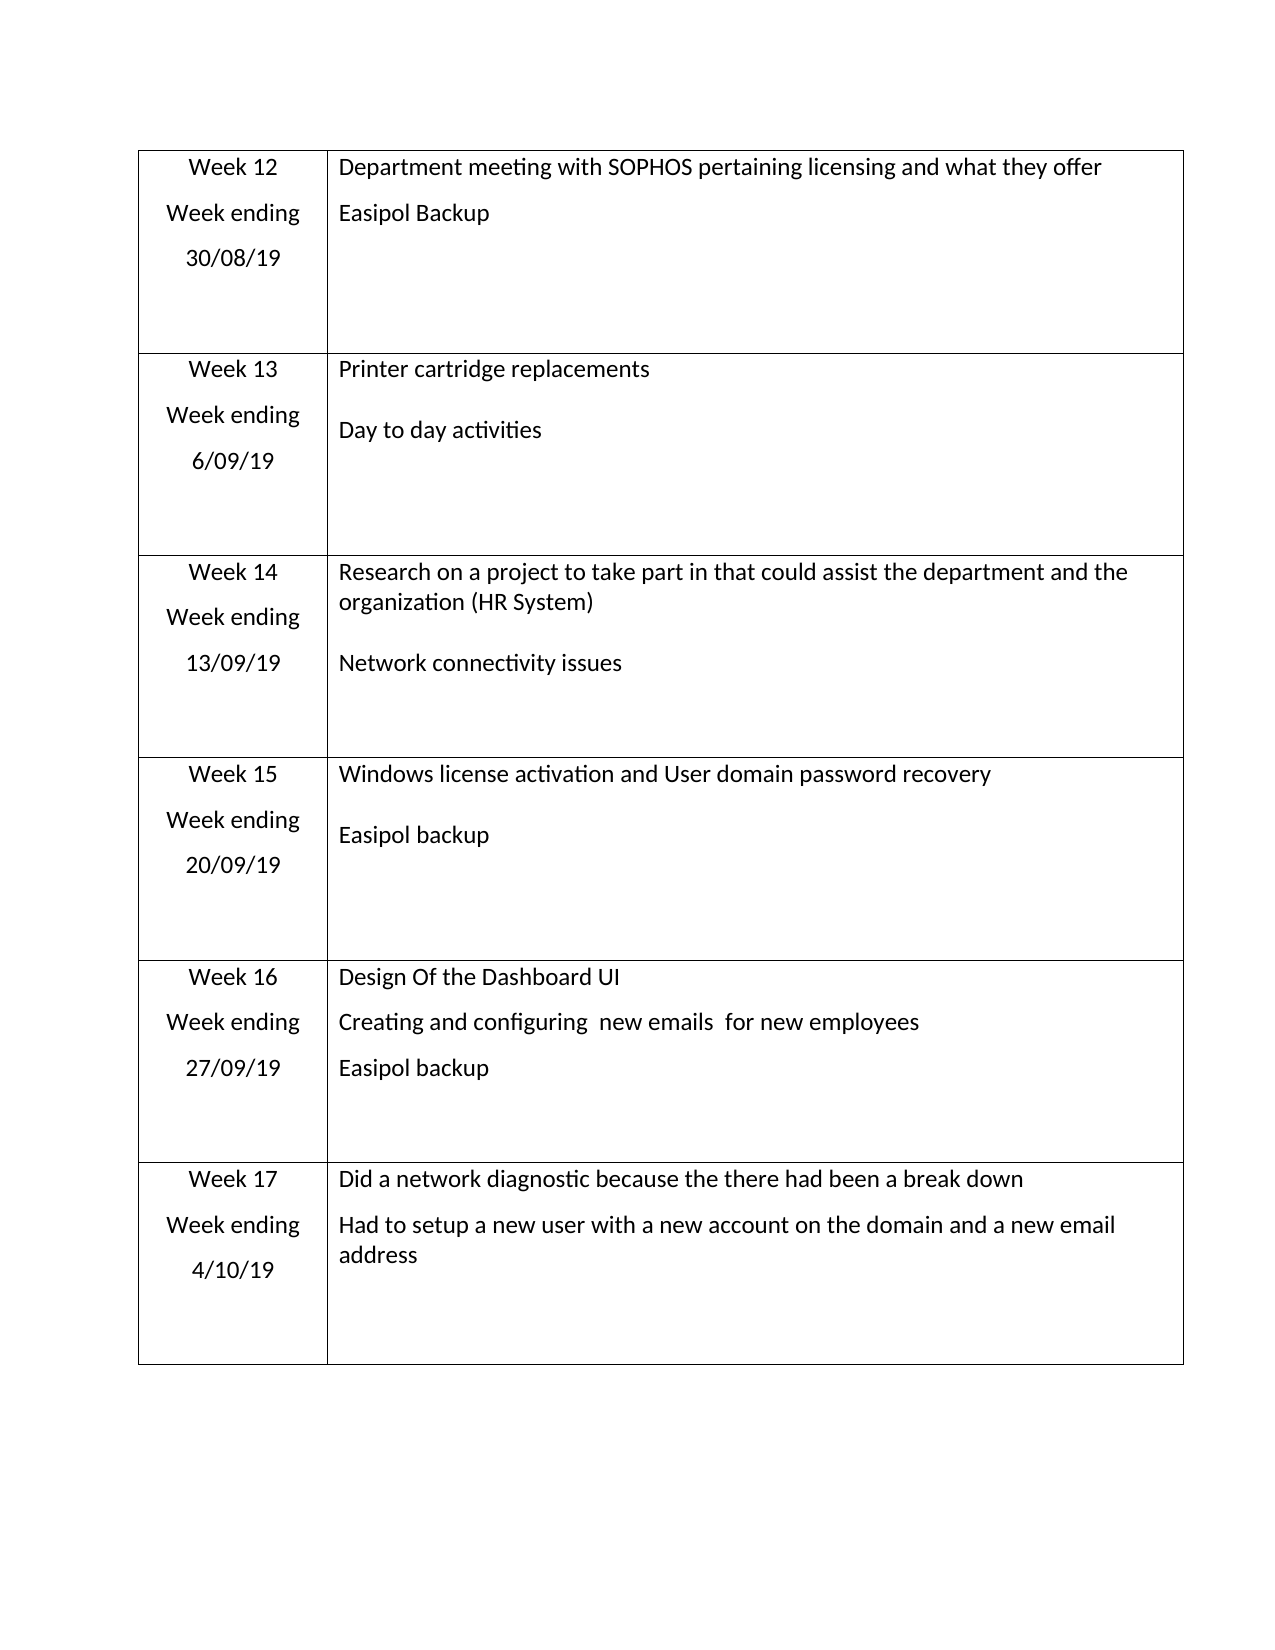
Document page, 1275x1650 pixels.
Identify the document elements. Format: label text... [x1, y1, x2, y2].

table_cell Department meeting with SOPHOS pertaining licensing and what they offer Easipol Backup [328, 151, 1183, 352]
table_cell Printer cartridge replacements Day to day activities [328, 354, 1183, 555]
table_cell Week 13 Week ending 6/09/19 [139, 354, 327, 555]
table_cell Week 17 Week ending 4/10/19 [139, 1163, 327, 1364]
table_cell Research on a project to take part in that could assist the department and the organization (HR System) Network connectivity issues [328, 556, 1183, 757]
table_cell Week 16 Week ending 27/09/19 [139, 961, 327, 1162]
table_cell Week 12 Week ending 30/08/19 [139, 151, 327, 352]
table_cell Week 15 Week ending 20/09/19 [139, 758, 327, 959]
table_cell Did a network diagnostic because the there had been a break down Had to setup a new user with a new account on the domain and a new email address [328, 1163, 1183, 1364]
table_cell Design Of the Dashboard UI Creating and configuring new emails for new employees Easipol backup [328, 961, 1183, 1162]
table_cell Windows license activation and User domain password recovery Easipol backup [328, 758, 1183, 959]
table_cell Week 14 Week ending 13/09/19 [139, 556, 327, 757]
